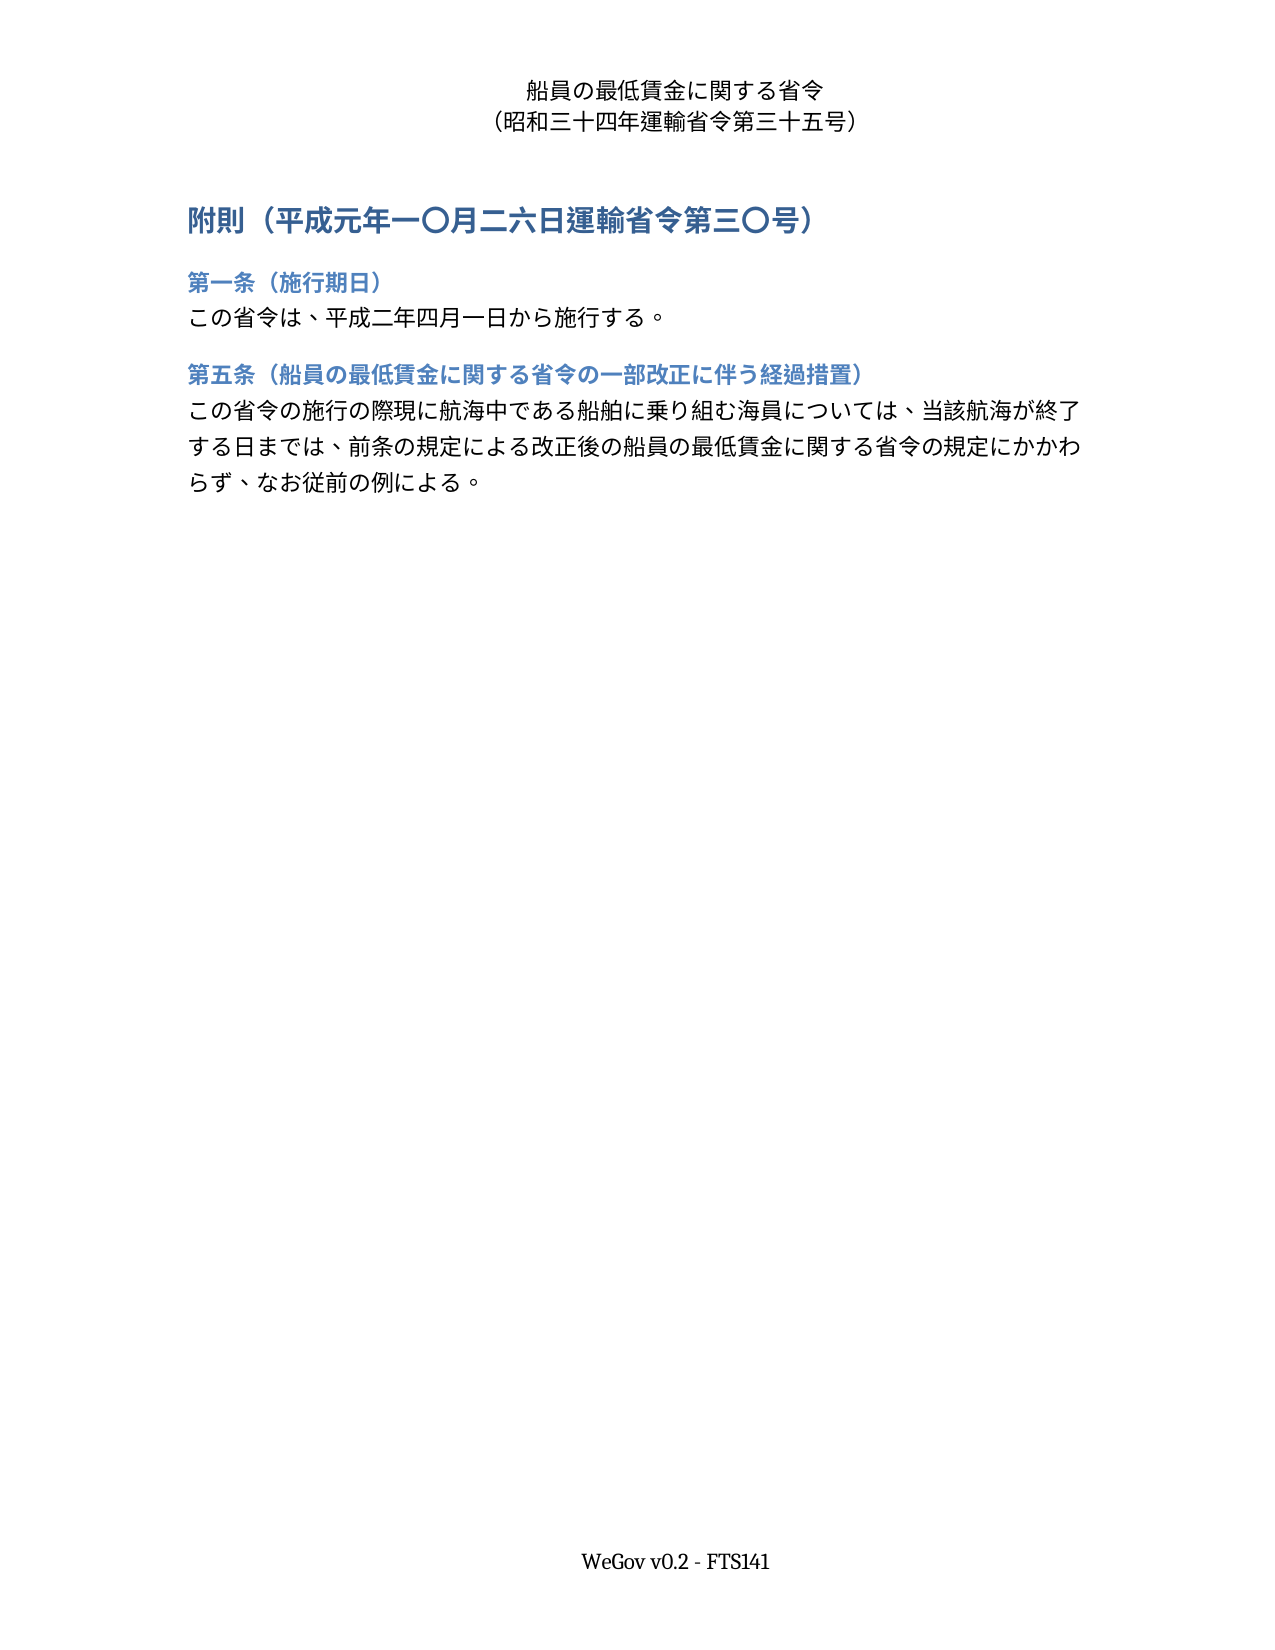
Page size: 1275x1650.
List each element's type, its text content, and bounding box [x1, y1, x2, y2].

subtitle 第一条（施行期日） [187, 266, 1087, 298]
text この省令の施行の際現に航海中である船舶に乗り組む海員については、当該航海が終了する日までは、前条の規定による改正後の船員の最低賃金に関する省令の規定にかかわらず、なお従前の例による。 [187, 395, 1087, 498]
subtitle 附則（平成元年一〇月二六日運輸省令第三〇号） [187, 200, 1087, 240]
text この省令は、平成二年四月一日から施行する。 [187, 302, 1087, 334]
subtitle 第五条（船員の最低賃金に関する省令の一部改正に伴う経過措置） [187, 359, 1087, 390]
